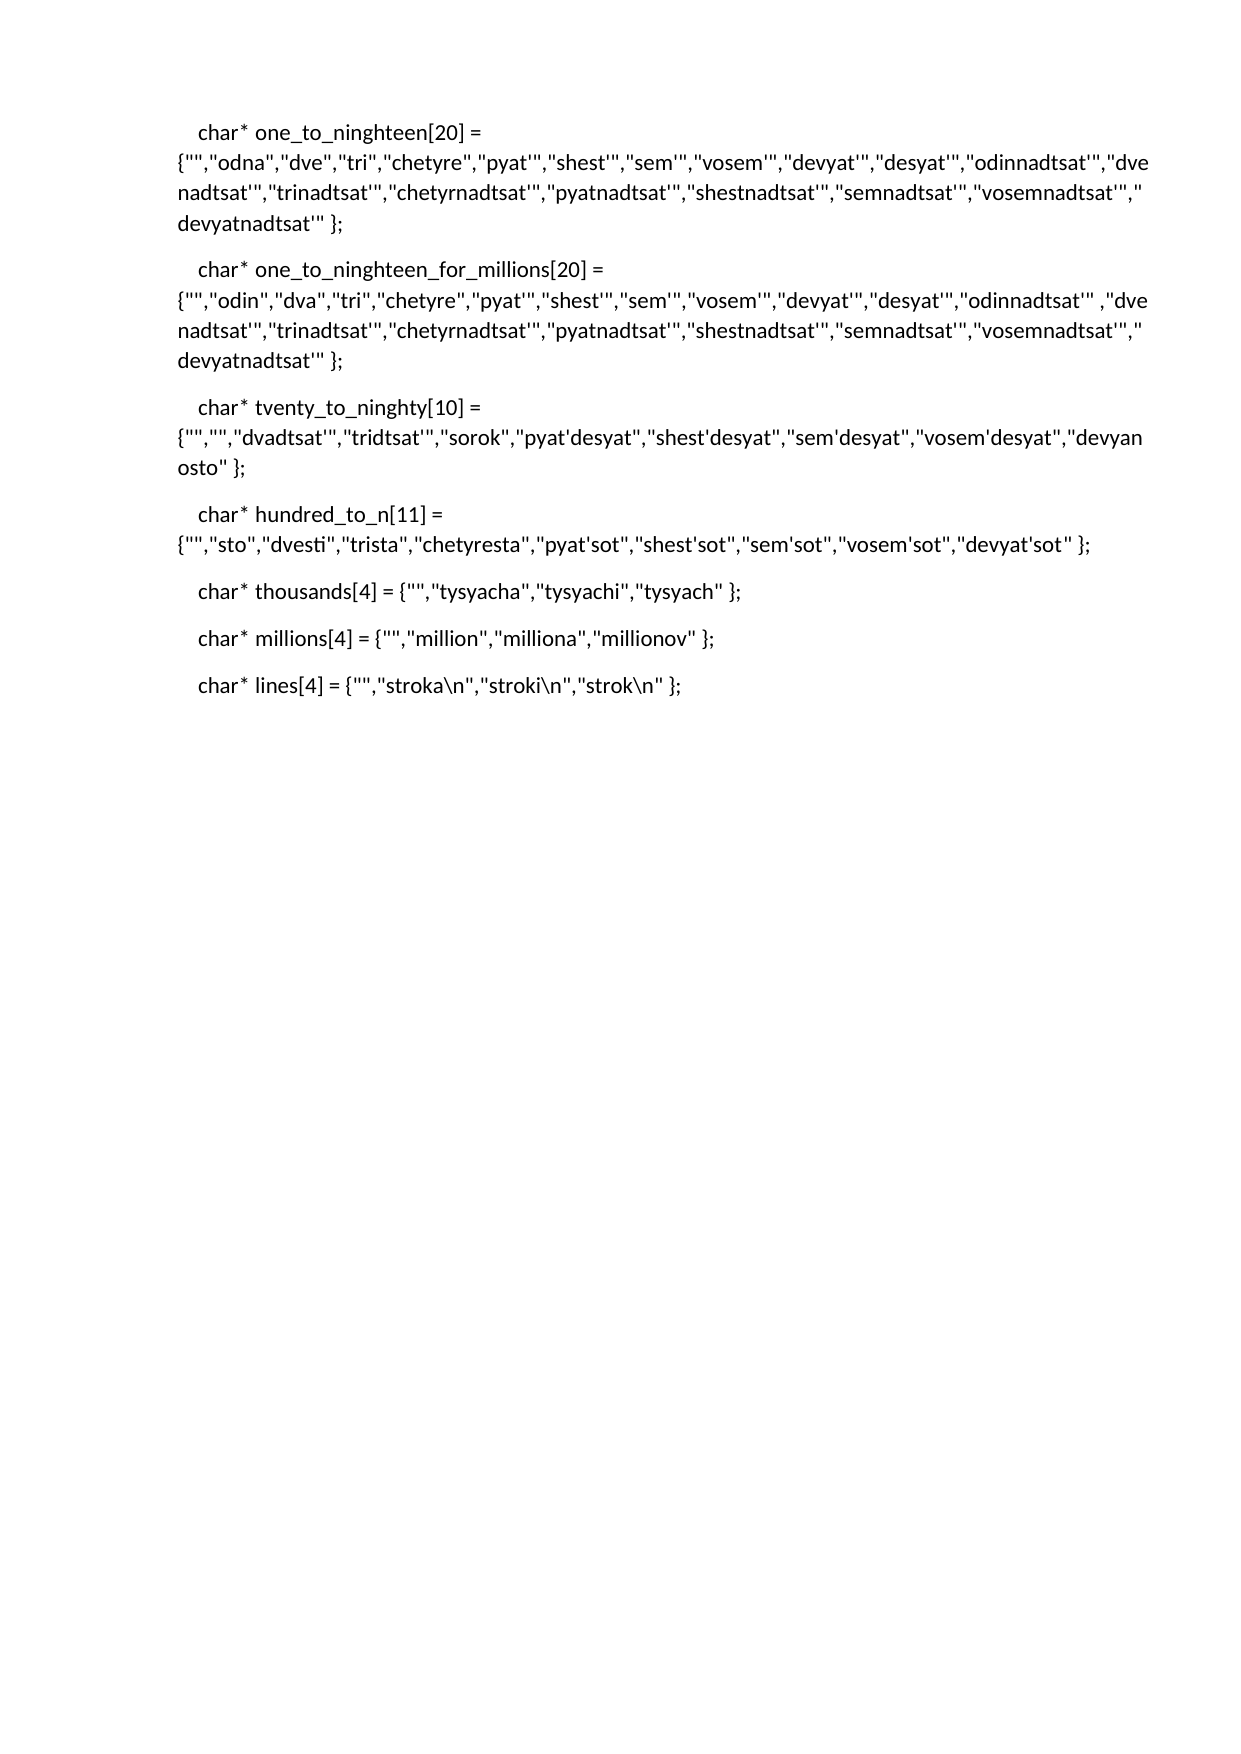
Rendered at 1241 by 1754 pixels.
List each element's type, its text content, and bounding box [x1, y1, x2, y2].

text char* hundred_to_n[11] = {"","sto","dvesti","trista","chetyresta","pyat'sot","shest'sot","sem'sot","vosem'sot","devyat'sot" }; [177, 500, 1152, 559]
text char* thousands[4] = {"","tysyacha","tysyachi","tysyach" }; [177, 577, 1152, 606]
text char* tventy_to_ninghty[10] = {"","","dvadtsat'","tridtsat'","sorok","pyat'desyat","shest'desyat","sem'desyat","vosem'desyat","devyanosto" }; [177, 393, 1152, 482]
text char* millions[4] = {"","million","milliona","millionov" }; [177, 624, 1152, 652]
text char* one_to_ninghteen_for_millions[20] = {"","odin","dva","tri","chetyre","pyat'","shest'","sem'","vosem'","devyat'","desyat'","odinnadtsat'" ,"dvenadtsat'","trinadtsat'","chetyrnadtsat'","pyatnadtsat'","shestnadtsat'","semnadtsat'","vosemnadtsat'","devyatnadtsat'" }; [177, 256, 1152, 374]
text char* lines[4] = {"","stroka\n","stroki\n","strok\n" }; [177, 671, 1152, 699]
text char* one_to_ninghteen[20] = {"","odna","dve","tri","chetyre","pyat'","shest'","sem'","vosem'","devyat'","desyat'","odinnadtsat'","dvenadtsat'","trinadtsat'","chetyrnadtsat'","pyatnadtsat'","shestnadtsat'","semnadtsat'","vosemnadtsat'","devyatnadtsat'" }; [177, 118, 1152, 237]
